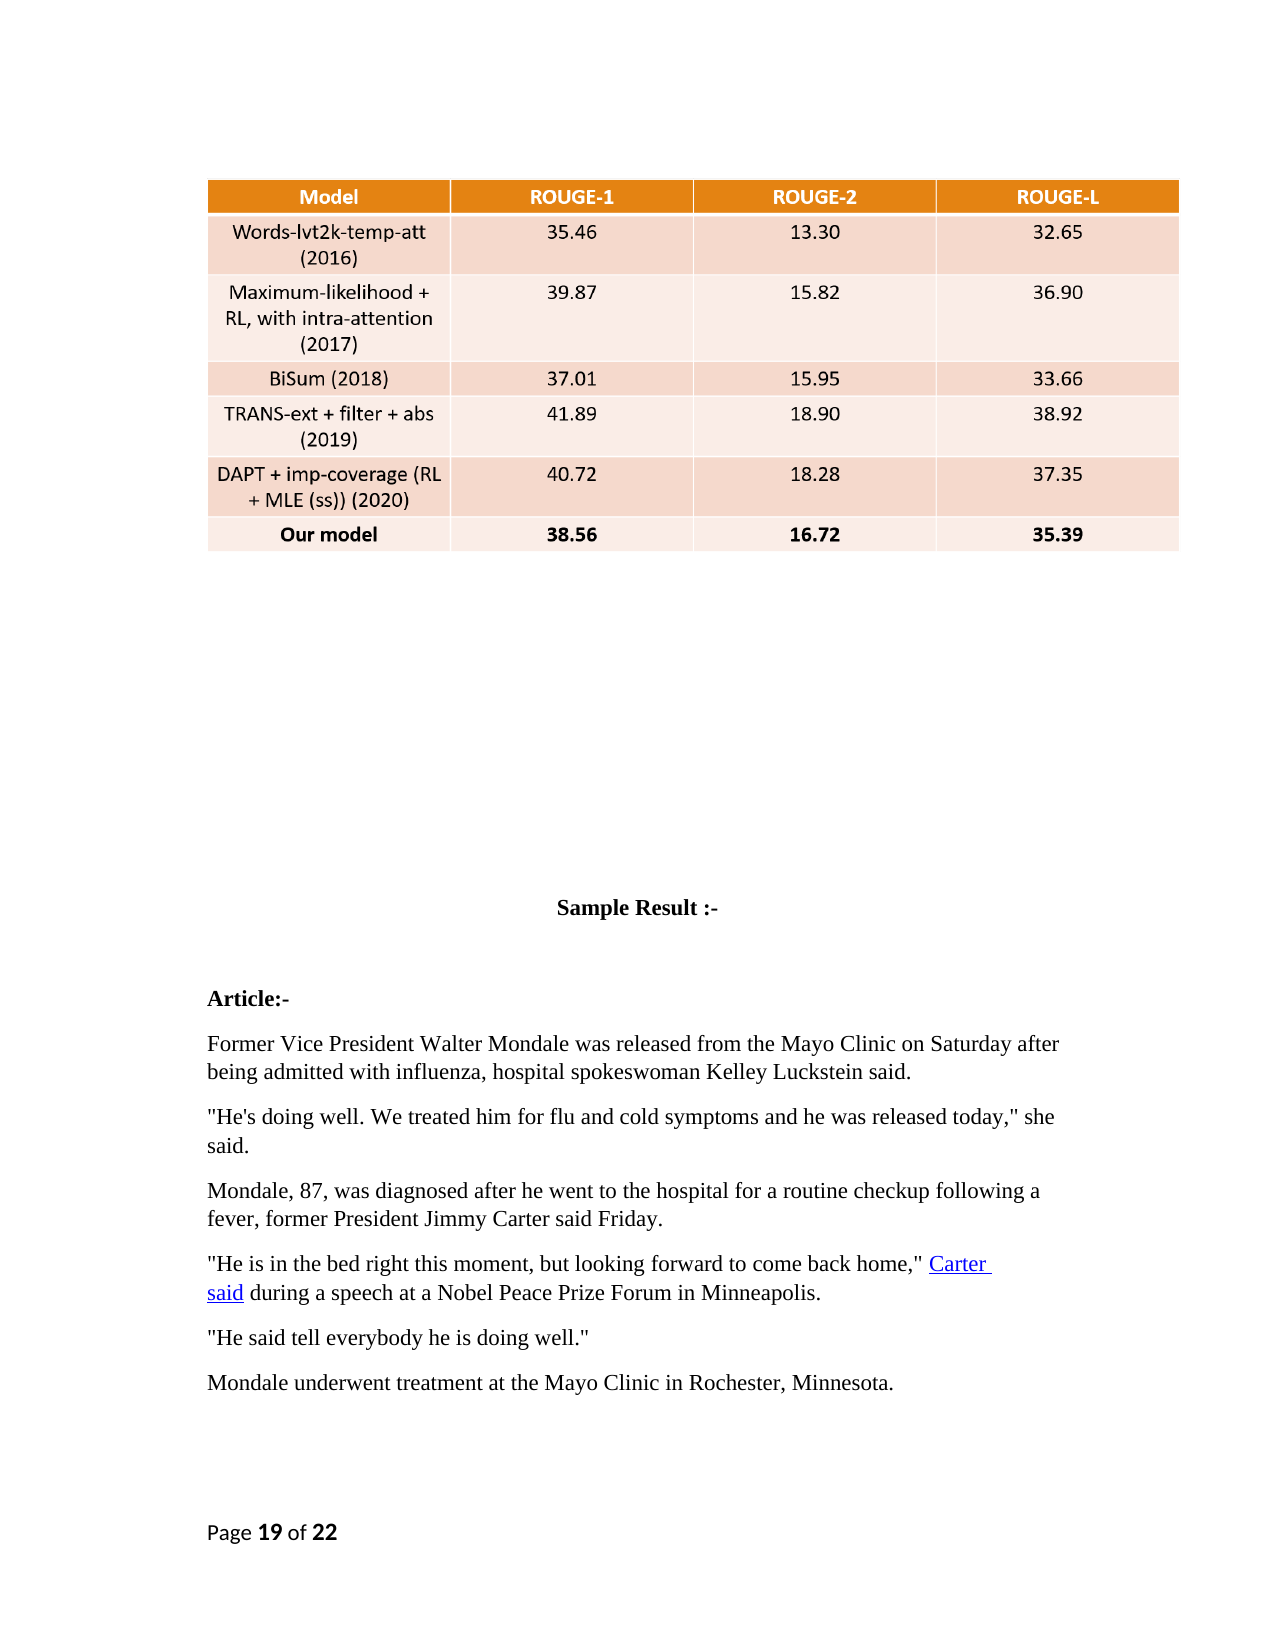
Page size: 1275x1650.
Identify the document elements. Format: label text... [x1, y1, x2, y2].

text "He said tell everybody he is doing well." [207, 1324, 1068, 1350]
text Former Vice President Walter Mondale was released from the Mayo Clinic on Saturday after being admitted with influenza, hospital spokeswoman Kelley Luckstein said. [207, 1030, 1068, 1084]
text Article:- [207, 984, 1068, 1011]
text "He is in the bed right this moment, but looking forward to come back home," Carter said during a speech at a Nobel Peace Prize Forum in Minneapolis. [207, 1250, 1068, 1305]
picture [206, 177, 1182, 560]
text Mondale, 87, was diagnosed after he went to the hospital for a routine checkup following a fever, former President Jimmy Carter said Friday. [207, 1177, 1068, 1232]
text Sample Result :- [207, 894, 1068, 921]
text Mondale underwent treatment at the Mayo Clinic in Rochester, Minnesota. [207, 1369, 1068, 1395]
text "He's doing well. We treated him for flu and cold symptoms and he was released today," she said. [207, 1103, 1068, 1158]
